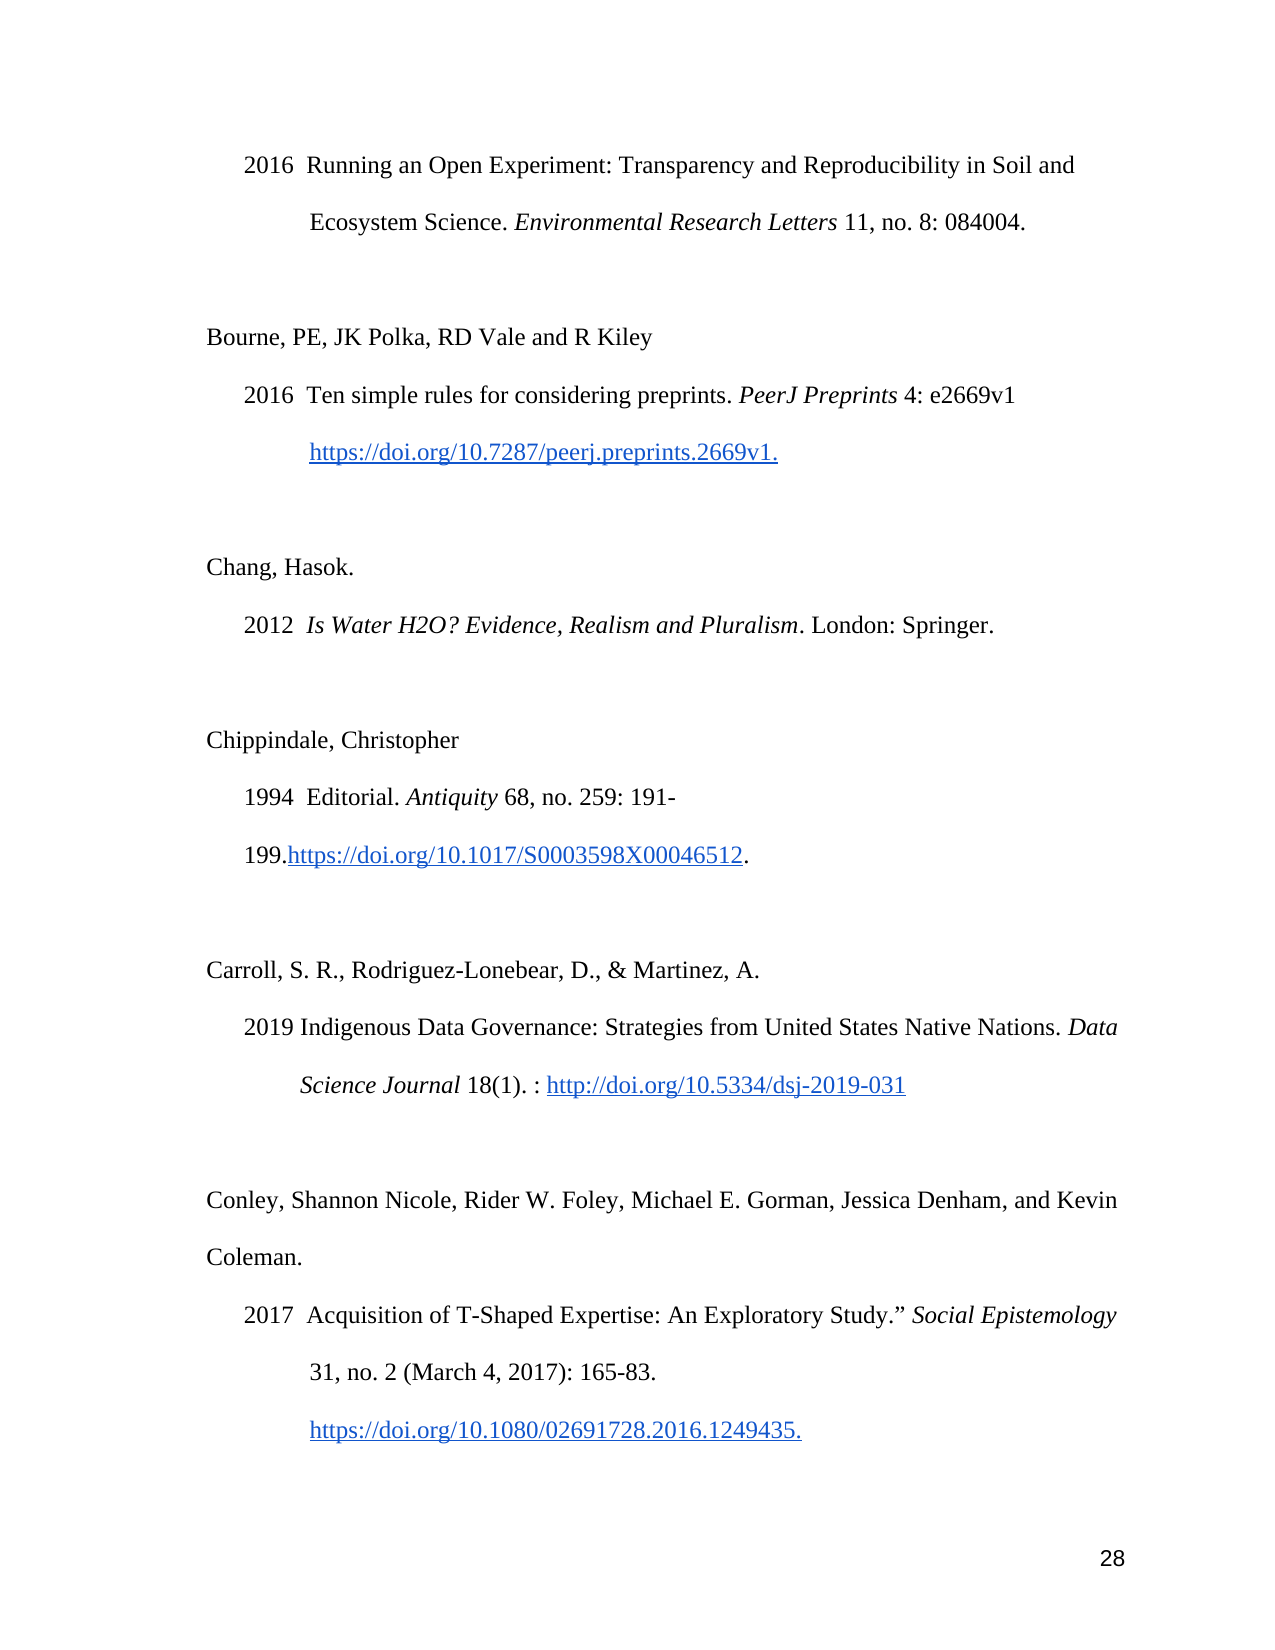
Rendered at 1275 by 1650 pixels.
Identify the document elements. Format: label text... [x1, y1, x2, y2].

text 2016 Running an Open Experiment: Transparency and Reproducibility in Soil and Ecosystem Science. Environmental Research Letters 11, no. 8: 084004. [244, 150, 1125, 236]
text Chang, Hasok. [206, 552, 1125, 581]
text 1994 Editorial. Antiquity 68, no. 259: 191-199.https://doi.org/10.1017/S0003598X00046512. [244, 782, 1125, 869]
text 2017 Acquisition of T-Shaped Expertise: An Exploratory Study.” Social Epistemology 31, no. 2 (March 4, 2017): 165-83. https://doi.org/10.1080/02691728.2016.1249435. [244, 1300, 1125, 1444]
text Conley, Shannon Nicole, Rider W. Foley, Michael E. Gorman, Jessica Denham, and Kevin Coleman. [206, 1185, 1125, 1271]
text Carroll, S. R., Rodriguez-Lonebear, D., & Martinez, A. [206, 955, 1125, 984]
text Bourne, PE, JK Polka, RD Vale and R Kiley [206, 322, 1125, 351]
text 2012 Is Water H2O? Evidence, Realism and Pluralism. London: Springer. [244, 610, 1125, 639]
text Chippindale, Christopher [206, 725, 1125, 754]
text 2019 Indigenous Data Governance: Strategies from United States Native Nations. Data Science Journal 18(1). : http://doi.org/10.5334/dsj-2019-031 [244, 1012, 1125, 1099]
text 2016 Ten simple rules for considering preprints. PeerJ Preprints 4: e2669v1 https://doi.org/10.7287/peerj.preprints.2669v1. [244, 380, 1125, 466]
